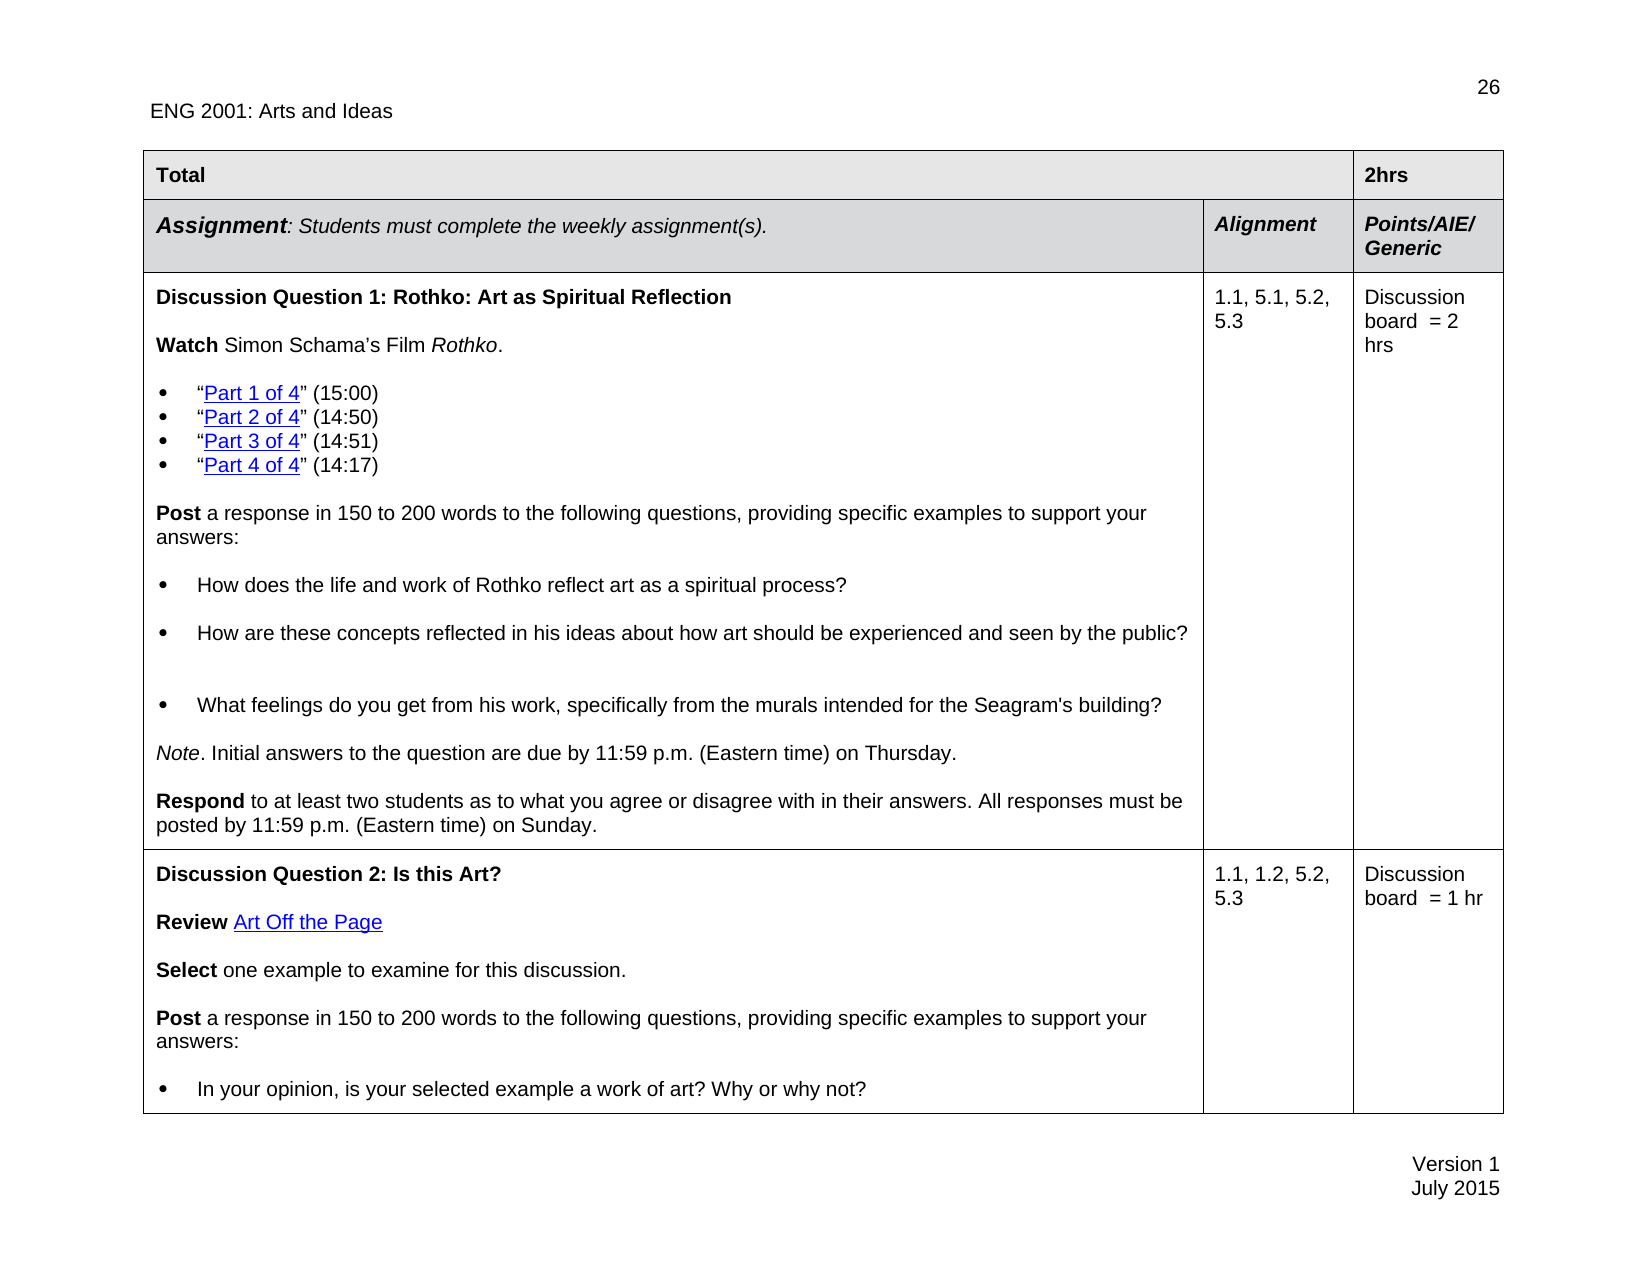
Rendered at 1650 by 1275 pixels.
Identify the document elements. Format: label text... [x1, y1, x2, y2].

table_cell Alignment [1204, 200, 1353, 272]
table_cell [1354, 850, 1503, 1113]
table_cell 1.1, 5.1, 5.2, 5.3 [1204, 273, 1353, 849]
table_cell Points/AIE/ Generic [1354, 200, 1503, 272]
table_cell [1203, 151, 1353, 199]
table_cell Assignment: Students must complete the weekly assignment(s). [144, 200, 1203, 272]
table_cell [144, 850, 1203, 1113]
table_cell Discussion board = 2 hrs [1354, 273, 1503, 849]
table_cell [294, 151, 1203, 199]
table_cell Discussion Question 1: Rothko: Art as Spiritual Reflection Watch Simon Schama’s Film Rothko. “Part 1 of 4” (15:00) “Part 2 of 4” (14:50) “Part 3 of 4” (14:51) “Part 4 of 4” (14:17) Post a response in 150 to 200 words to the following questions, providing specific examples to support your answers: How does the life and work of Rothko reflect art as a spiritual process? How are these concepts reflected in his ideas about how art should be experienced and seen by the public? What feelings do you get from his work, specifically from the murals intended for the Seagram's building? Note. Initial answers to the question are due by 11:59 p.m. (Eastern time) on Thursday. Respond to at least two students as to what you agree or disagree with in their answers. All responses must be posted by 11:59 p.m. (Eastern time) on Sunday. [144, 273, 1203, 849]
table_cell 1.1, 1.2, 5.2, 5.3 [1204, 850, 1353, 1113]
table_cell Total [144, 151, 294, 199]
table_cell 2hrs [1354, 151, 1503, 199]
